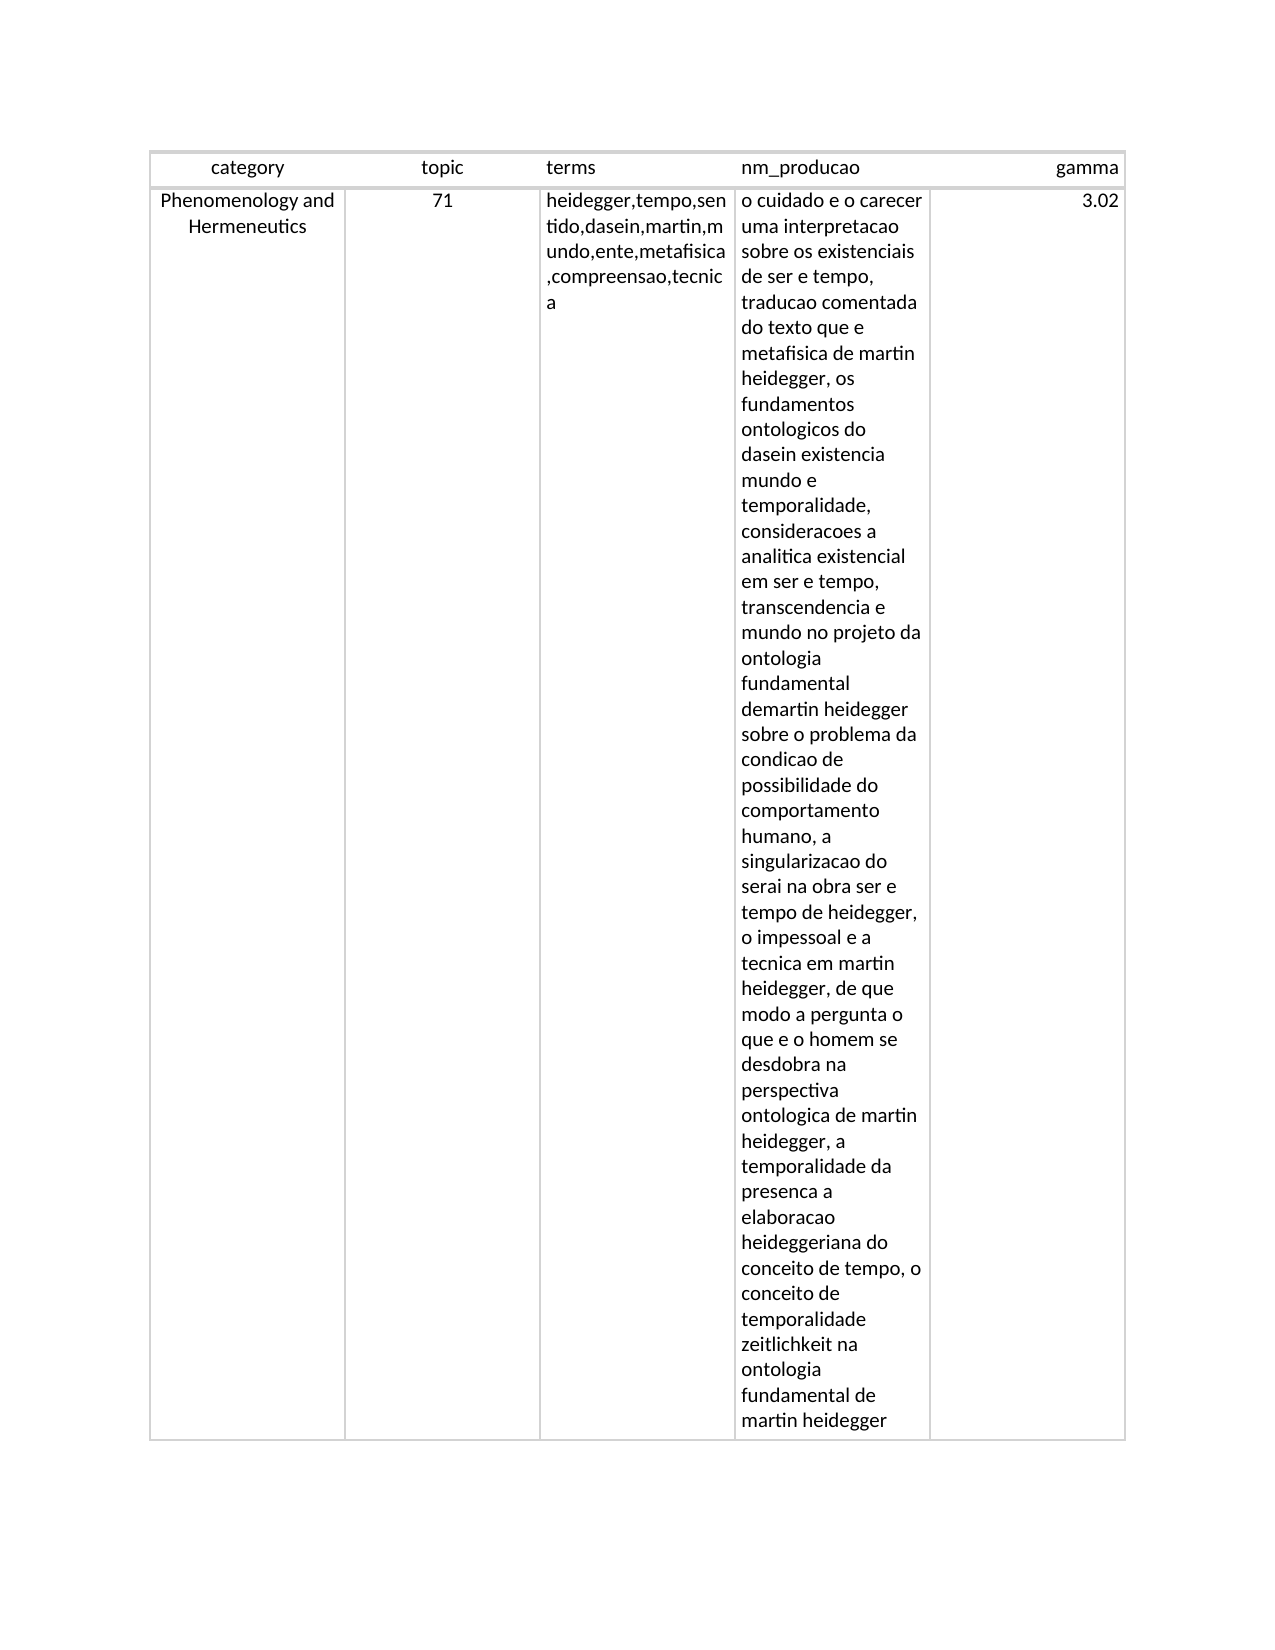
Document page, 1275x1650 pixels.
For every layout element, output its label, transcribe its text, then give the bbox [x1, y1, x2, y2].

table_cell heidegger,tempo,sentido,dasein,martin,mundo,ente,metafisica,compreensao,tecnica [541, 190, 734, 1439]
table_cell o cuidado e o carecer uma interpretacao sobre os existenciais de ser e tempo, traducao comentada do texto que e metafisica de martin heidegger, os fundamentos ontologicos do dasein existencia mundo e temporalidade, consideracoes a analitica existencial em ser e tempo, transcendencia e mundo no projeto da ontologia fundamental demartin heidegger sobre o problema da condicao de possibilidade do comportamento humano, a singularizacao do serai na obra ser e tempo de heidegger, o impessoal e a tecnica em martin heidegger, de que modo a pergunta o que e o homem se desdobra na perspectiva ontologica de martin heidegger, a temporalidade da presenca a elaboracao heideggeriana do conceito de tempo, o conceito de temporalidade zeitlichkeit na ontologia fundamental de martin heidegger [736, 190, 929, 1439]
table_header gamma [930, 154, 1124, 186]
table_header topic [345, 154, 540, 186]
table_cell 71 [346, 190, 539, 1439]
table_header nm_producao [735, 154, 930, 186]
table_header category [151, 154, 345, 186]
table_header terms [540, 154, 735, 186]
table_cell Phenomenology and Hermeneutics [151, 190, 344, 1439]
table_cell 3.02 [931, 190, 1124, 1439]
